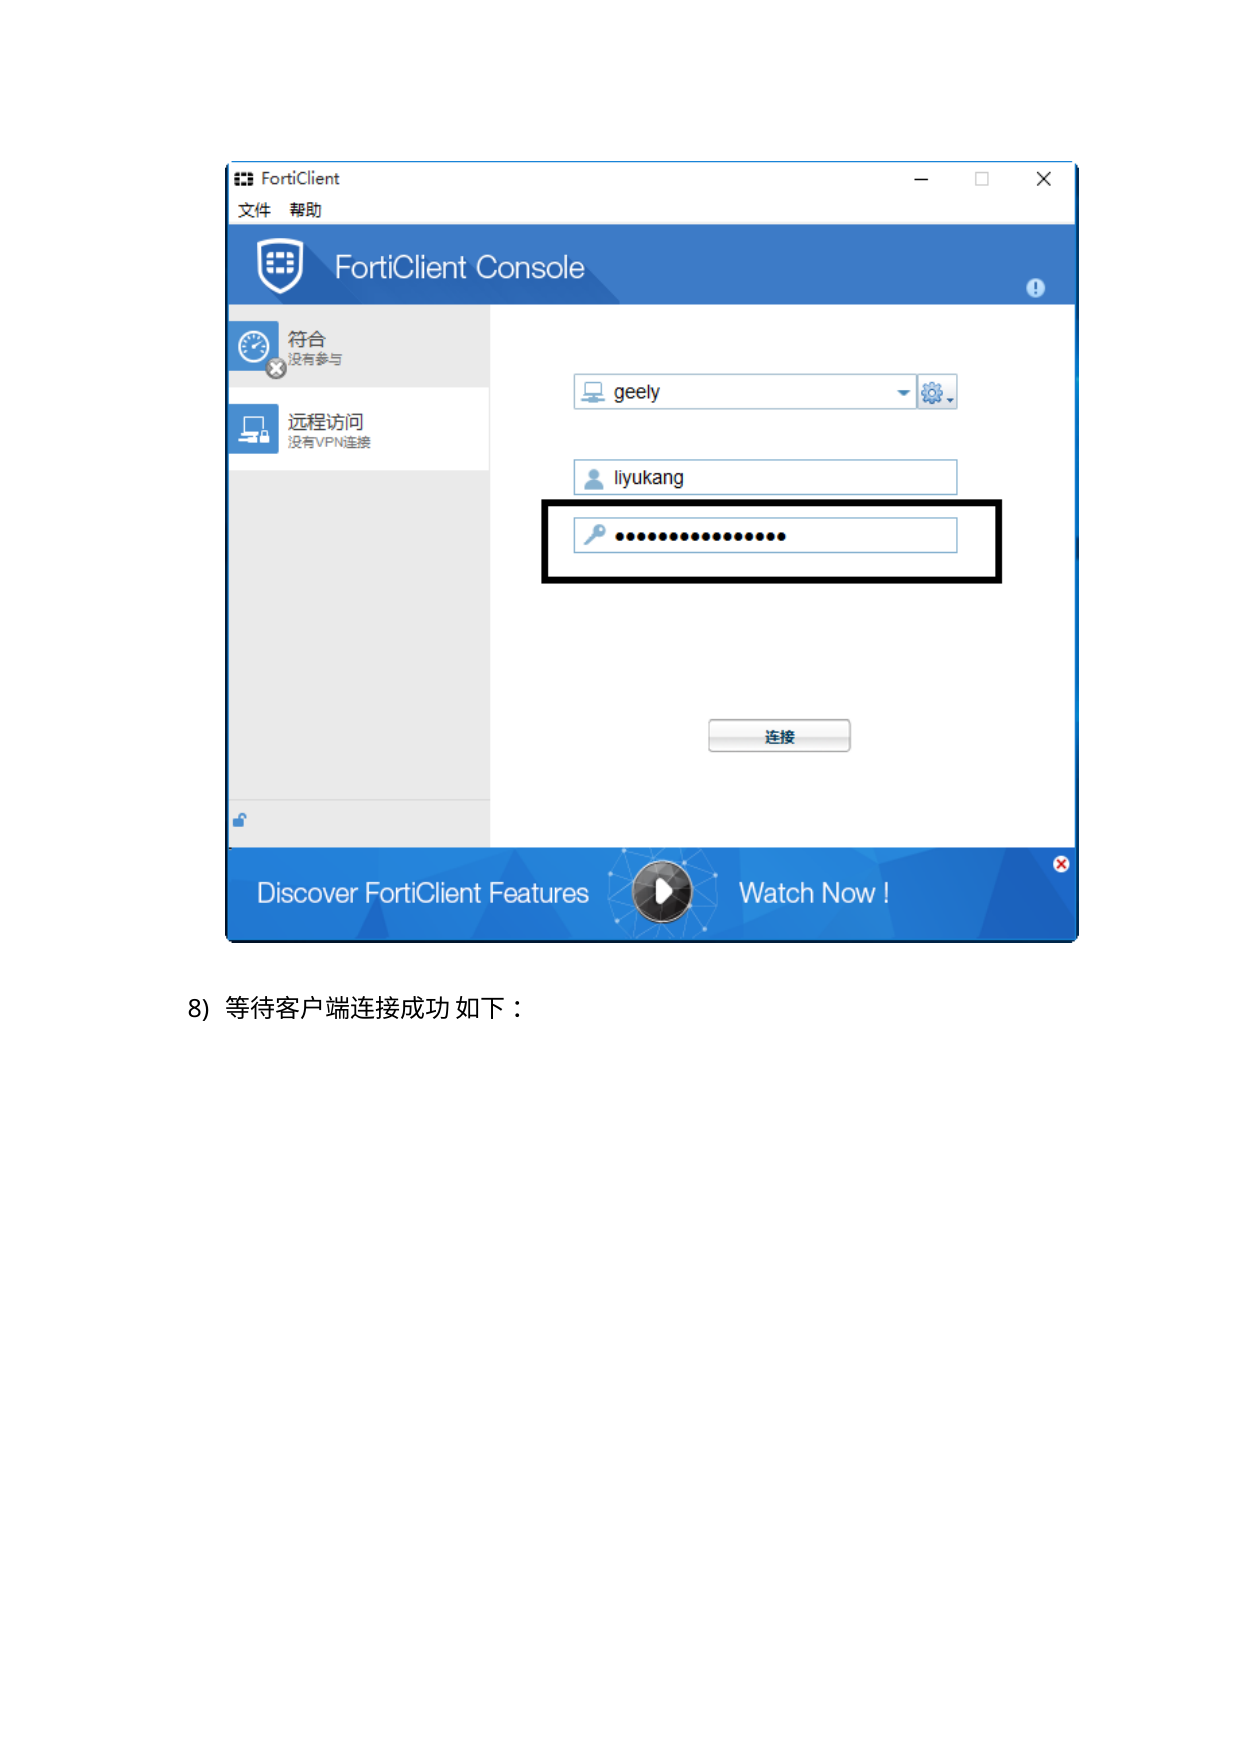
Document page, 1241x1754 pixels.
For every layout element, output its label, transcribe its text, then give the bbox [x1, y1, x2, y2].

list 等待客户端连接成功 如下 ： [187, 974, 1053, 1039]
picture [225, 161, 1079, 943]
